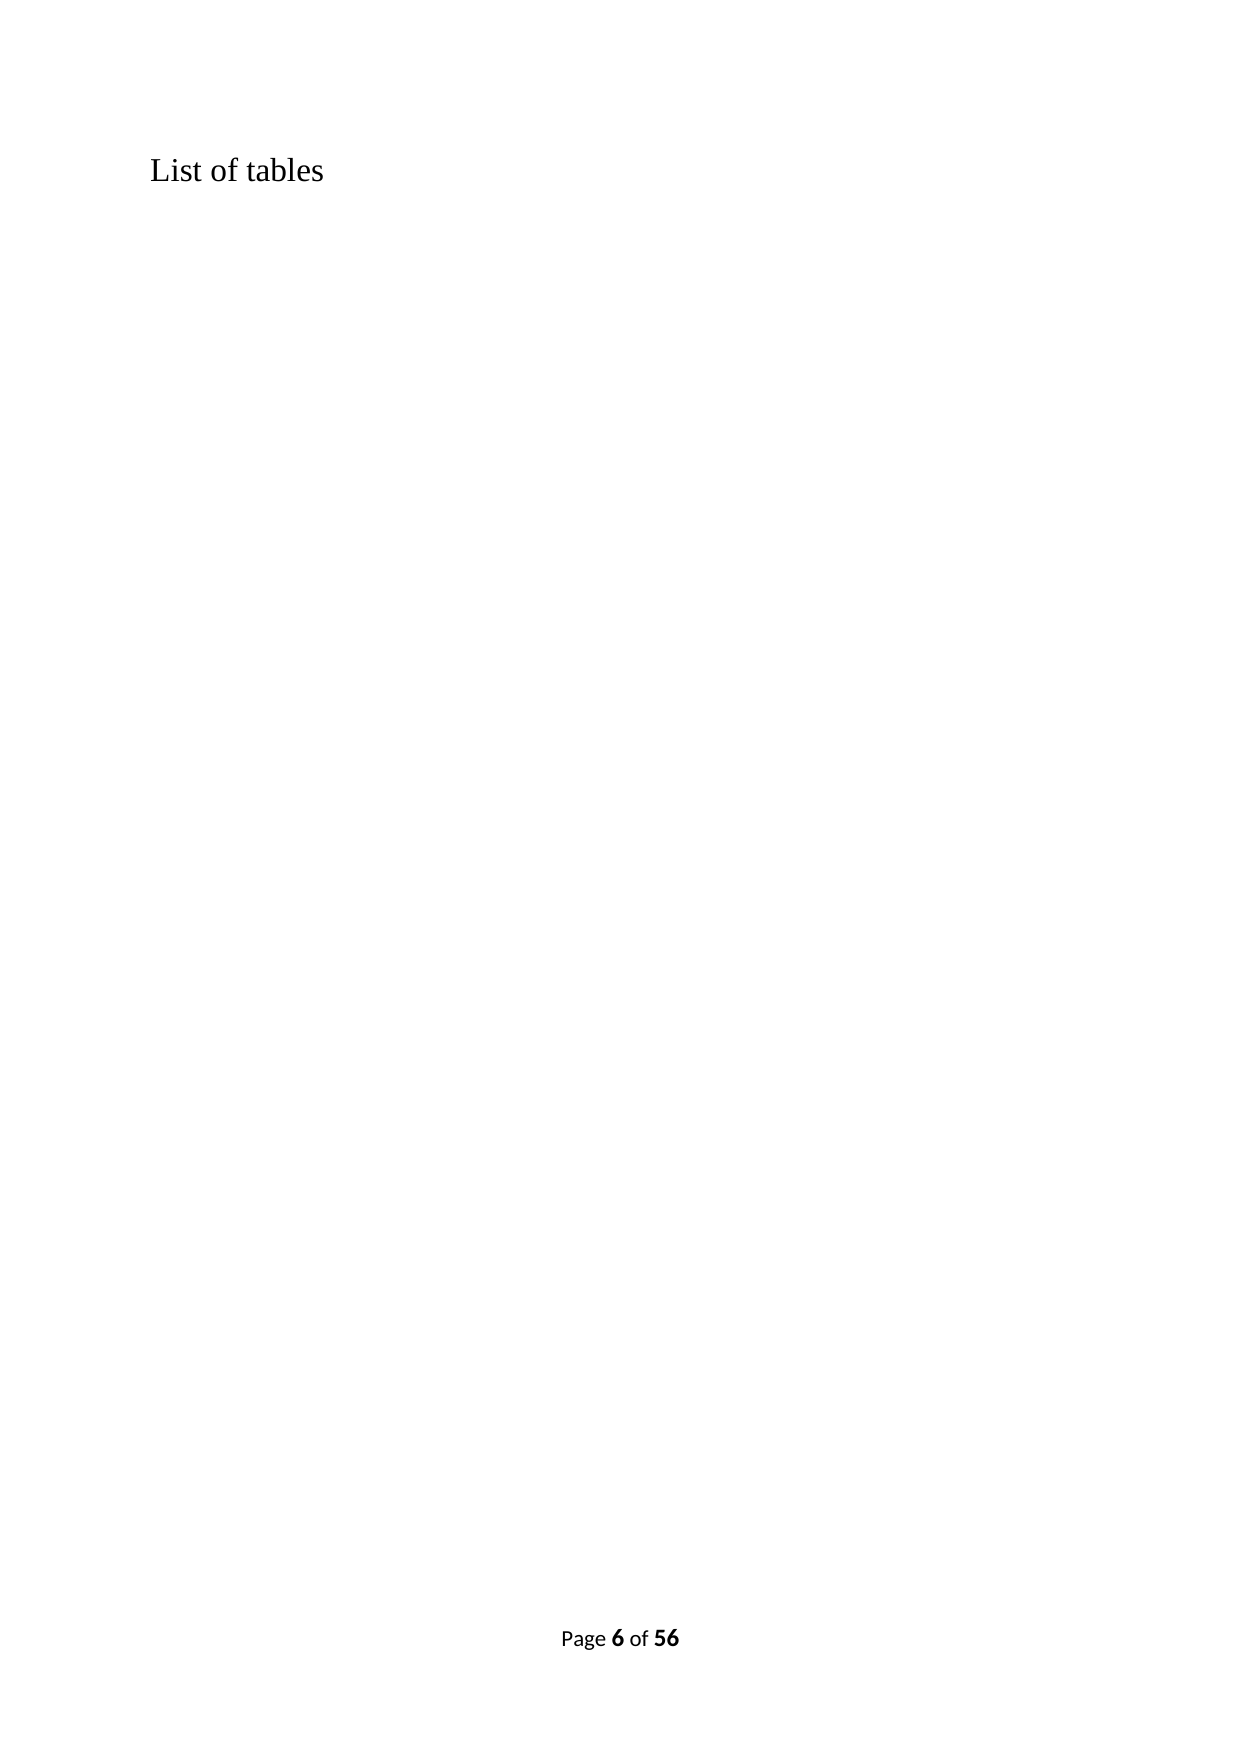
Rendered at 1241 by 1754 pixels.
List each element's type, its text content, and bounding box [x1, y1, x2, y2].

subtitle List of tables [150, 150, 1090, 188]
